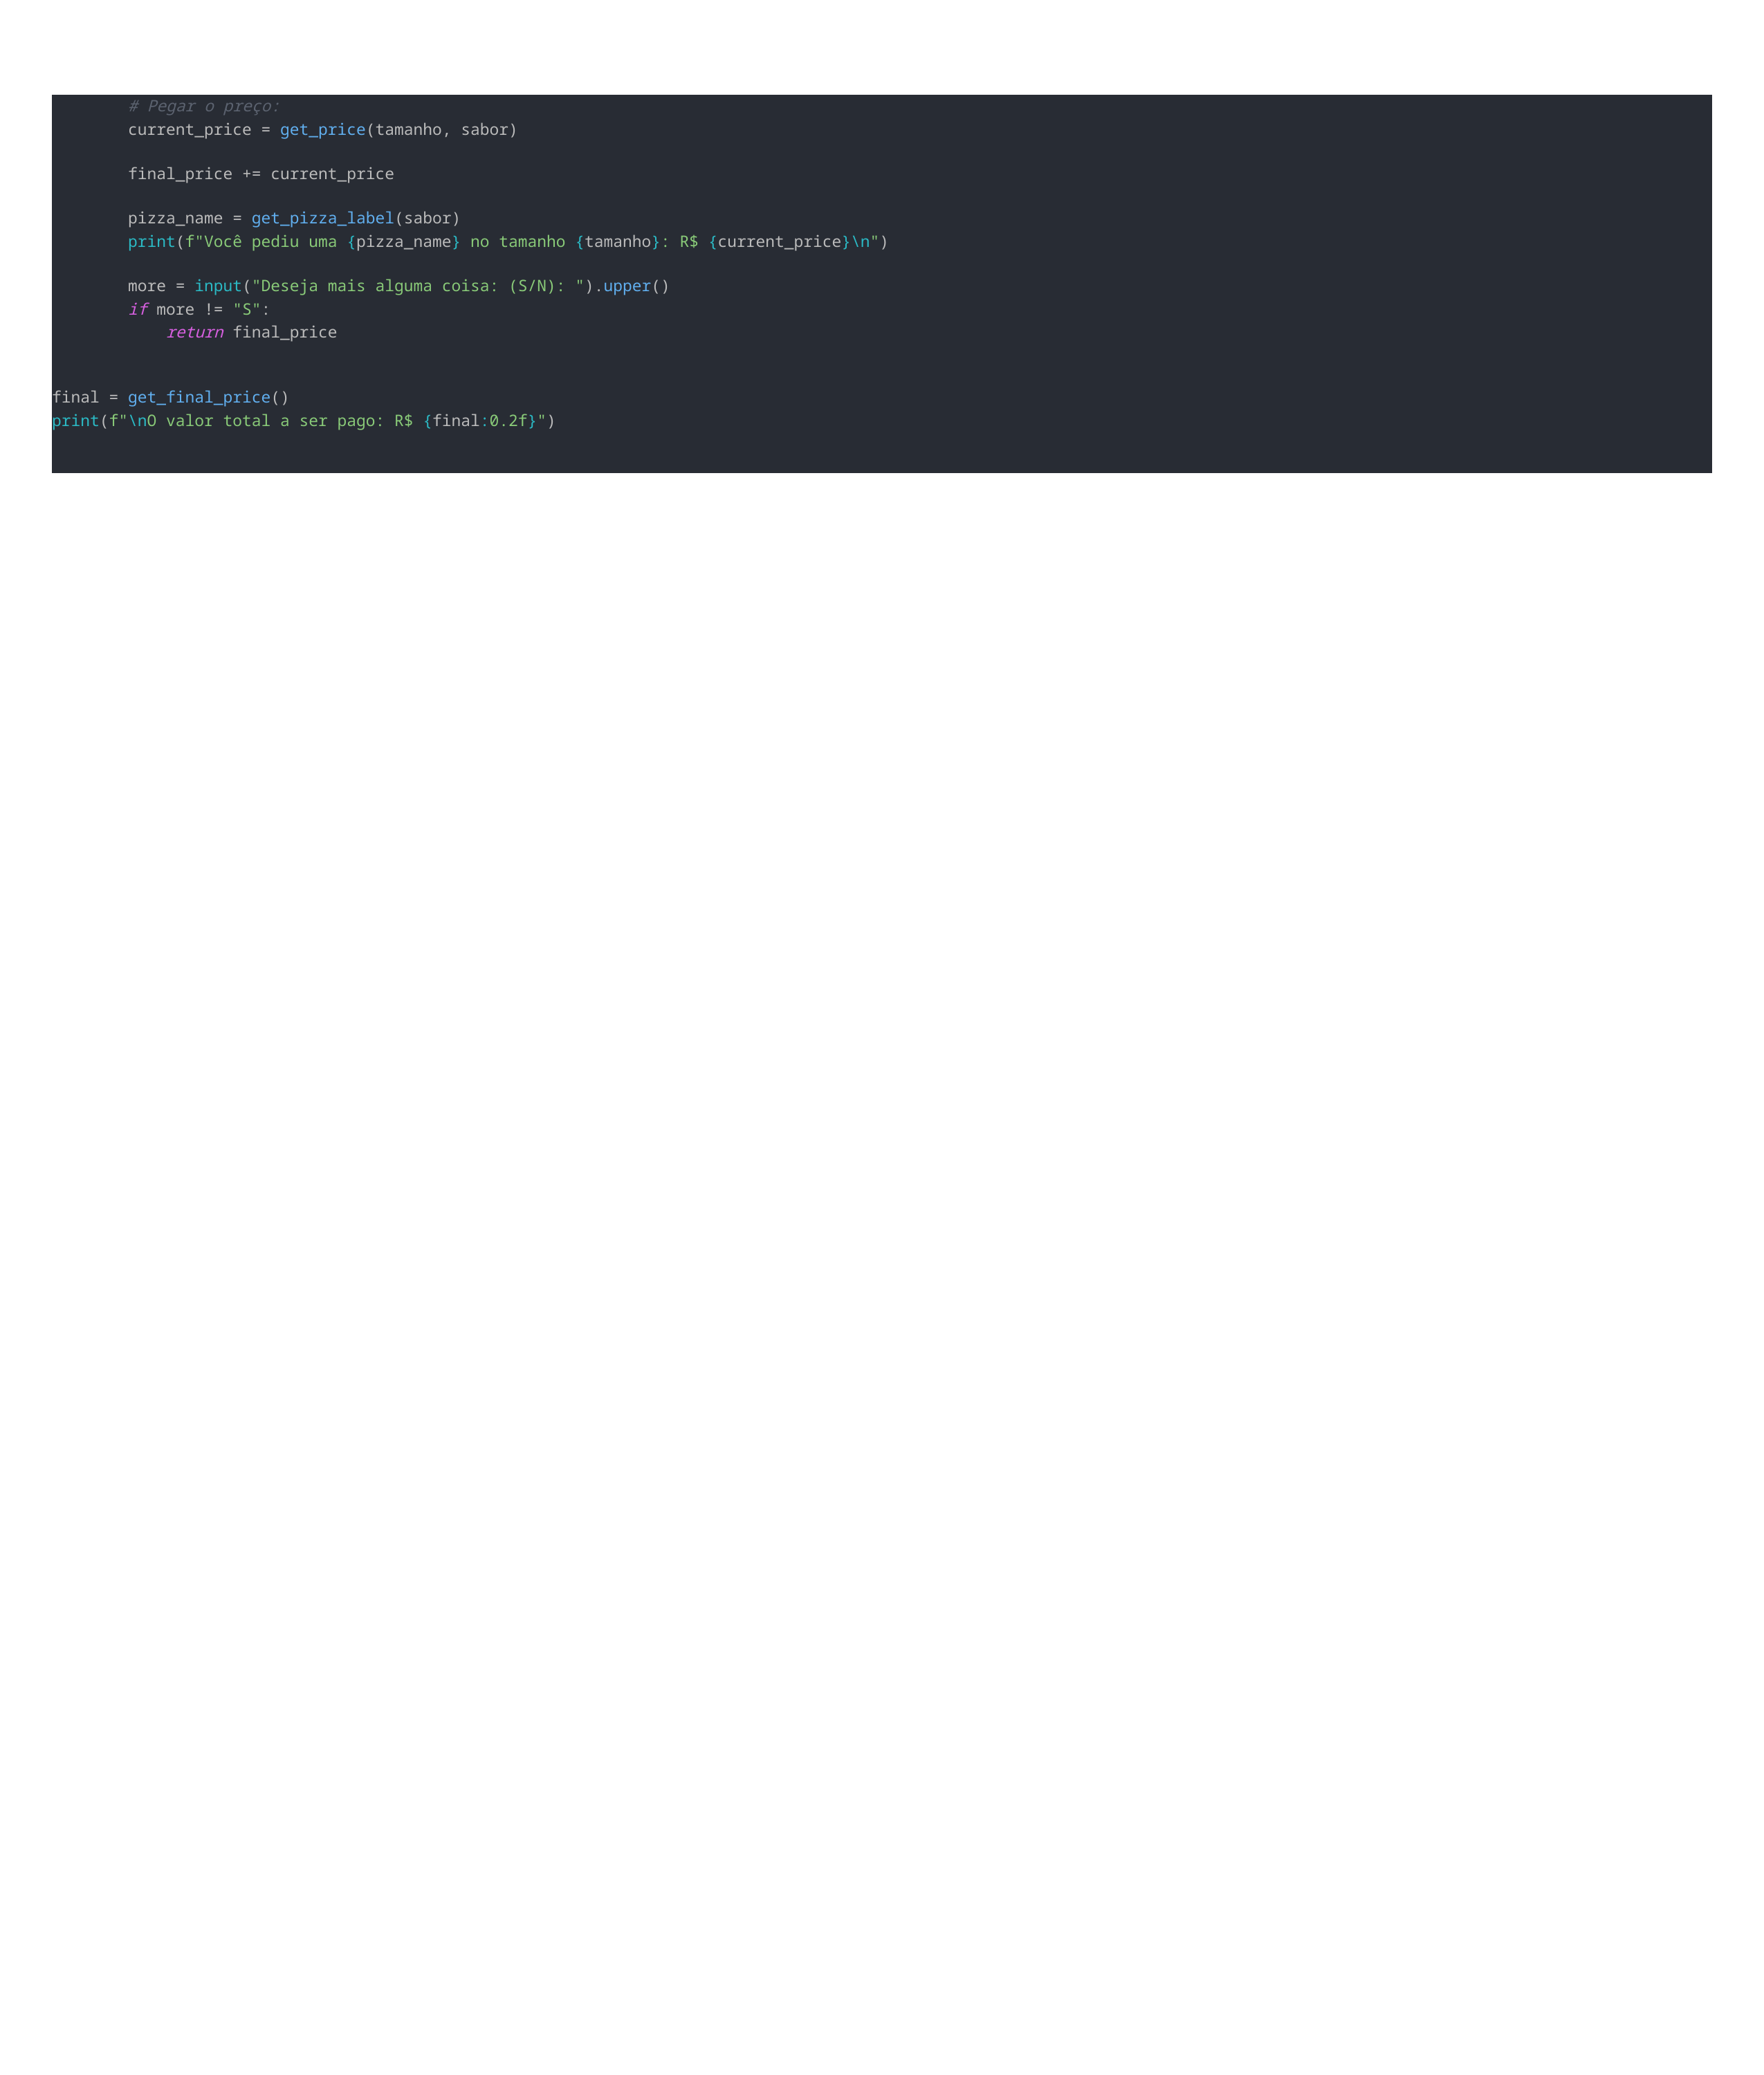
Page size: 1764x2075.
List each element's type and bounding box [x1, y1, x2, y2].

text [52, 95, 1712, 452]
